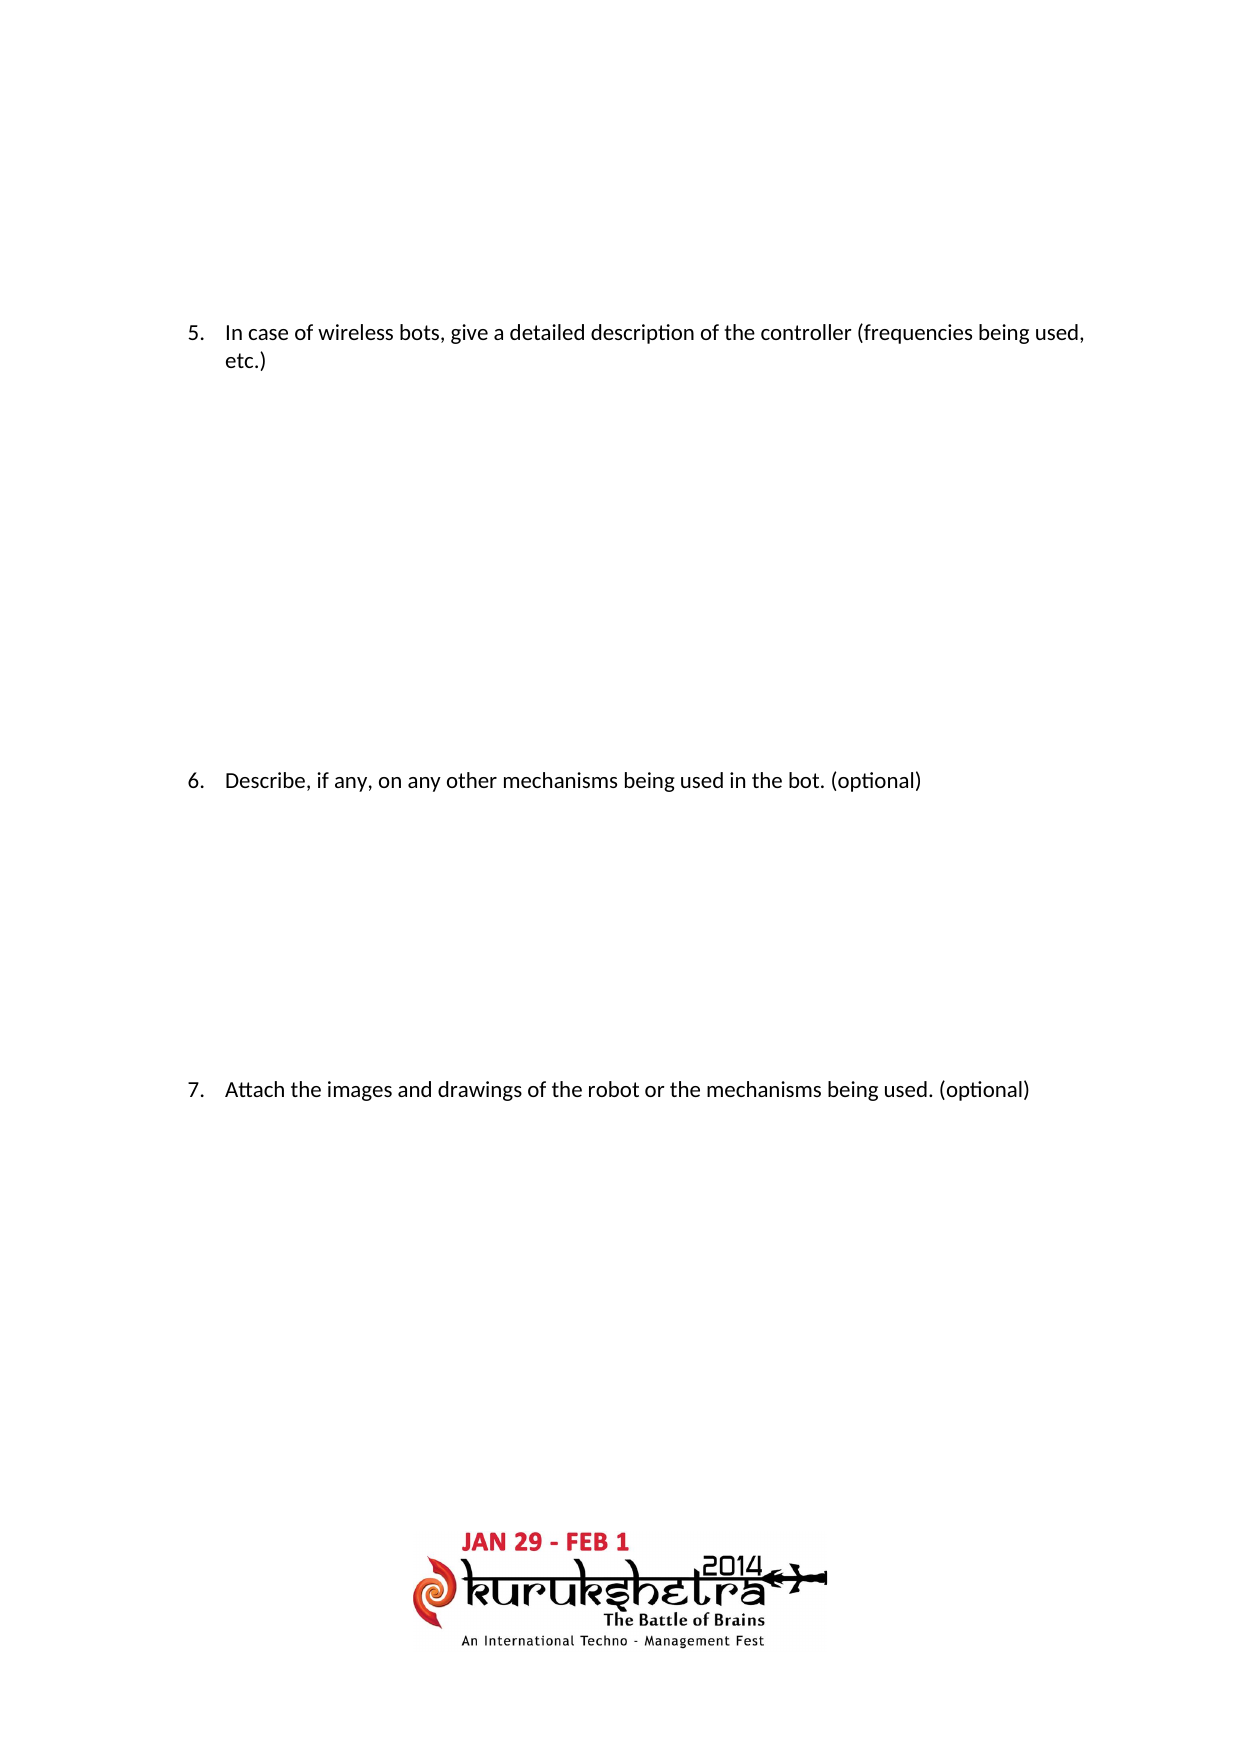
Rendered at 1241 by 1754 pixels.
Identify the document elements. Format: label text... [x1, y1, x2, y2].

picture [413, 1531, 828, 1652]
list In case of wireless bots, give a detailed description of the controller (frequencies being used, etc.) [187, 318, 1090, 374]
list Describe, if any, on any other mechanisms being used in the bot. (optional) [187, 766, 1090, 794]
list Attach the images and drawings of the robot or the mechanisms being used. (optional) [187, 1075, 1090, 1103]
